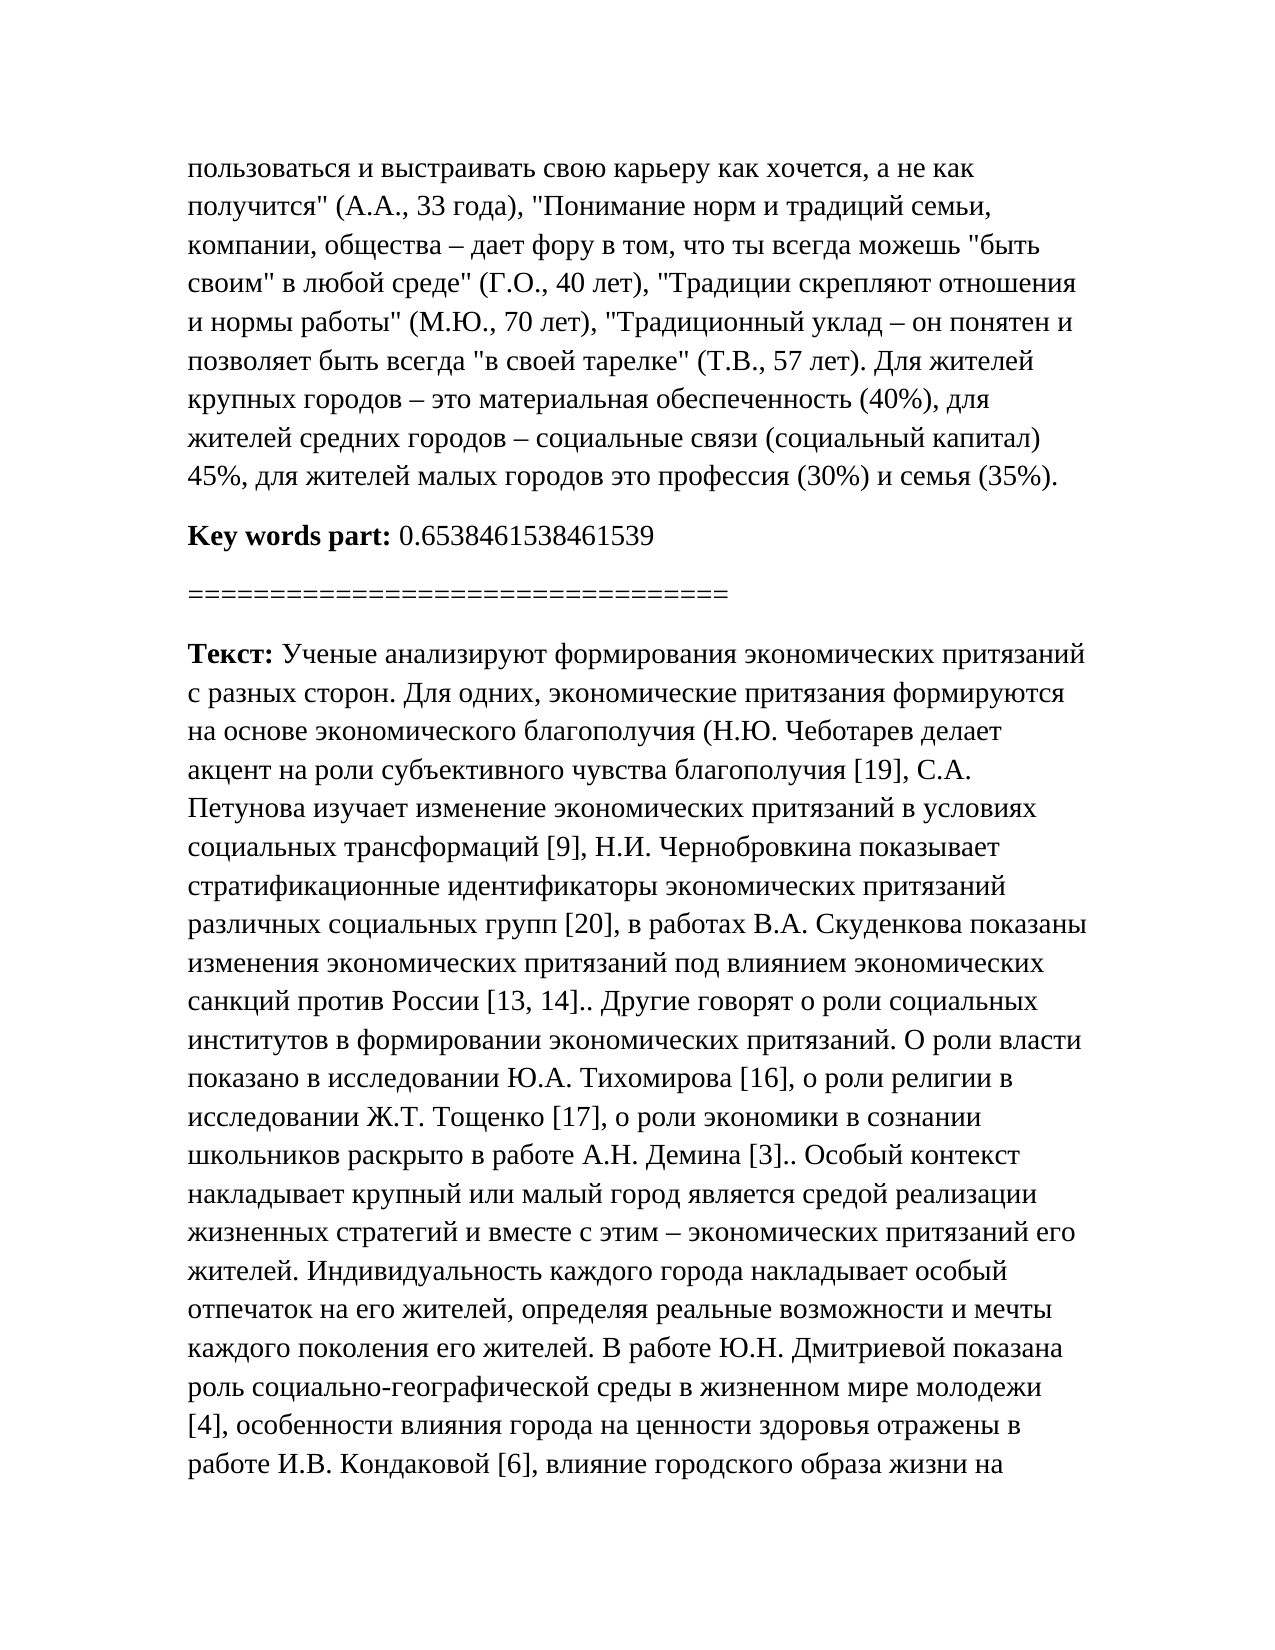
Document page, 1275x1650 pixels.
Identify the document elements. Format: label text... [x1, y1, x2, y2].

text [187, 636, 1087, 1479]
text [187, 150, 1087, 492]
text ================================= [187, 577, 1087, 611]
text Key words part: 0.6538461538461539 [187, 518, 1087, 551]
